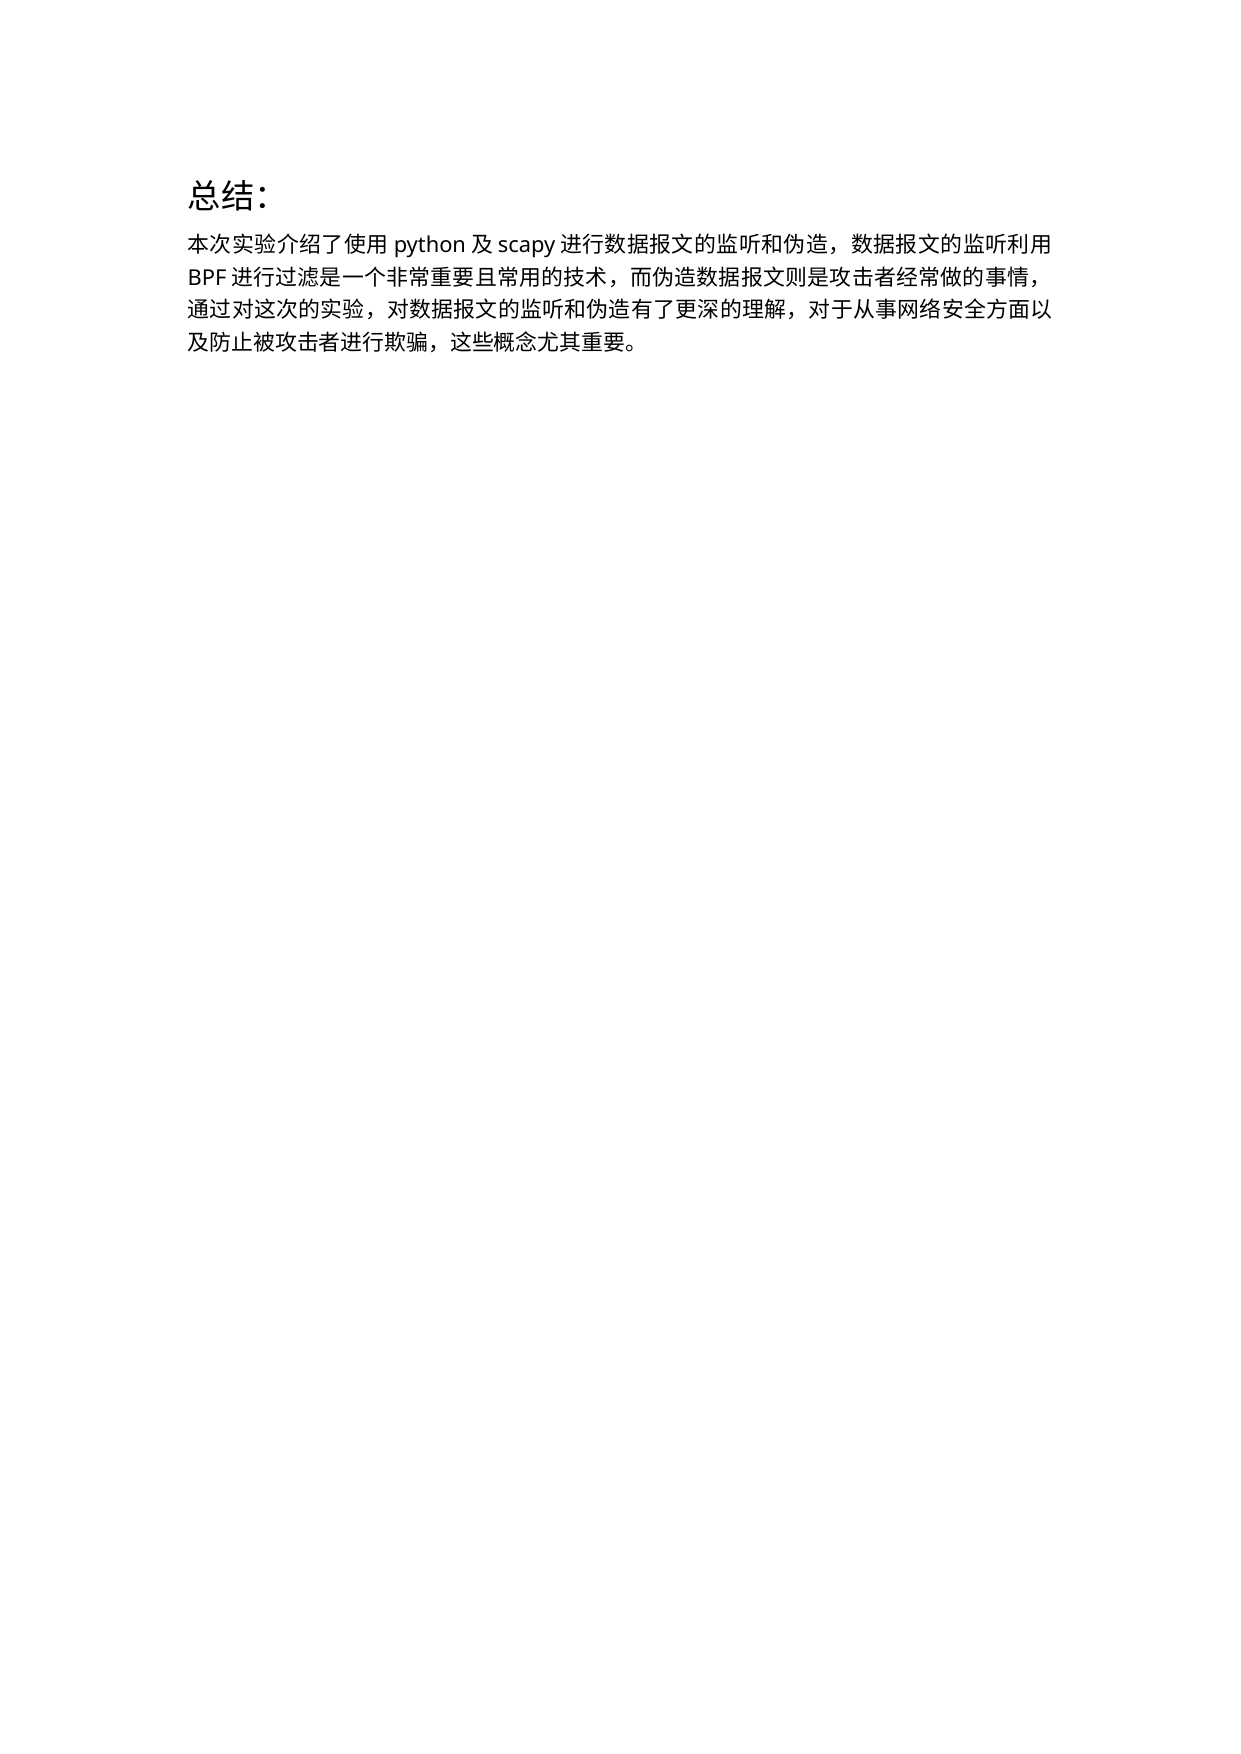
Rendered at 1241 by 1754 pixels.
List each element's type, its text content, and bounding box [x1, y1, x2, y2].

text 本次实验介绍了使用python及scapy进行数据报文的监听和伪造，数据报文的监听利用BPF进行过滤是一个非常重要且常用的技术，而伪造数据报文则是攻击者经常做的事情，通过对这次的实验，对数据报文的监听和伪造有了更深的理解，对于从事网络安全方面以及防止被攻击者进行欺骗，这些概念尤其重要。 [187, 227, 1053, 357]
text 总结： [187, 162, 1053, 227]
